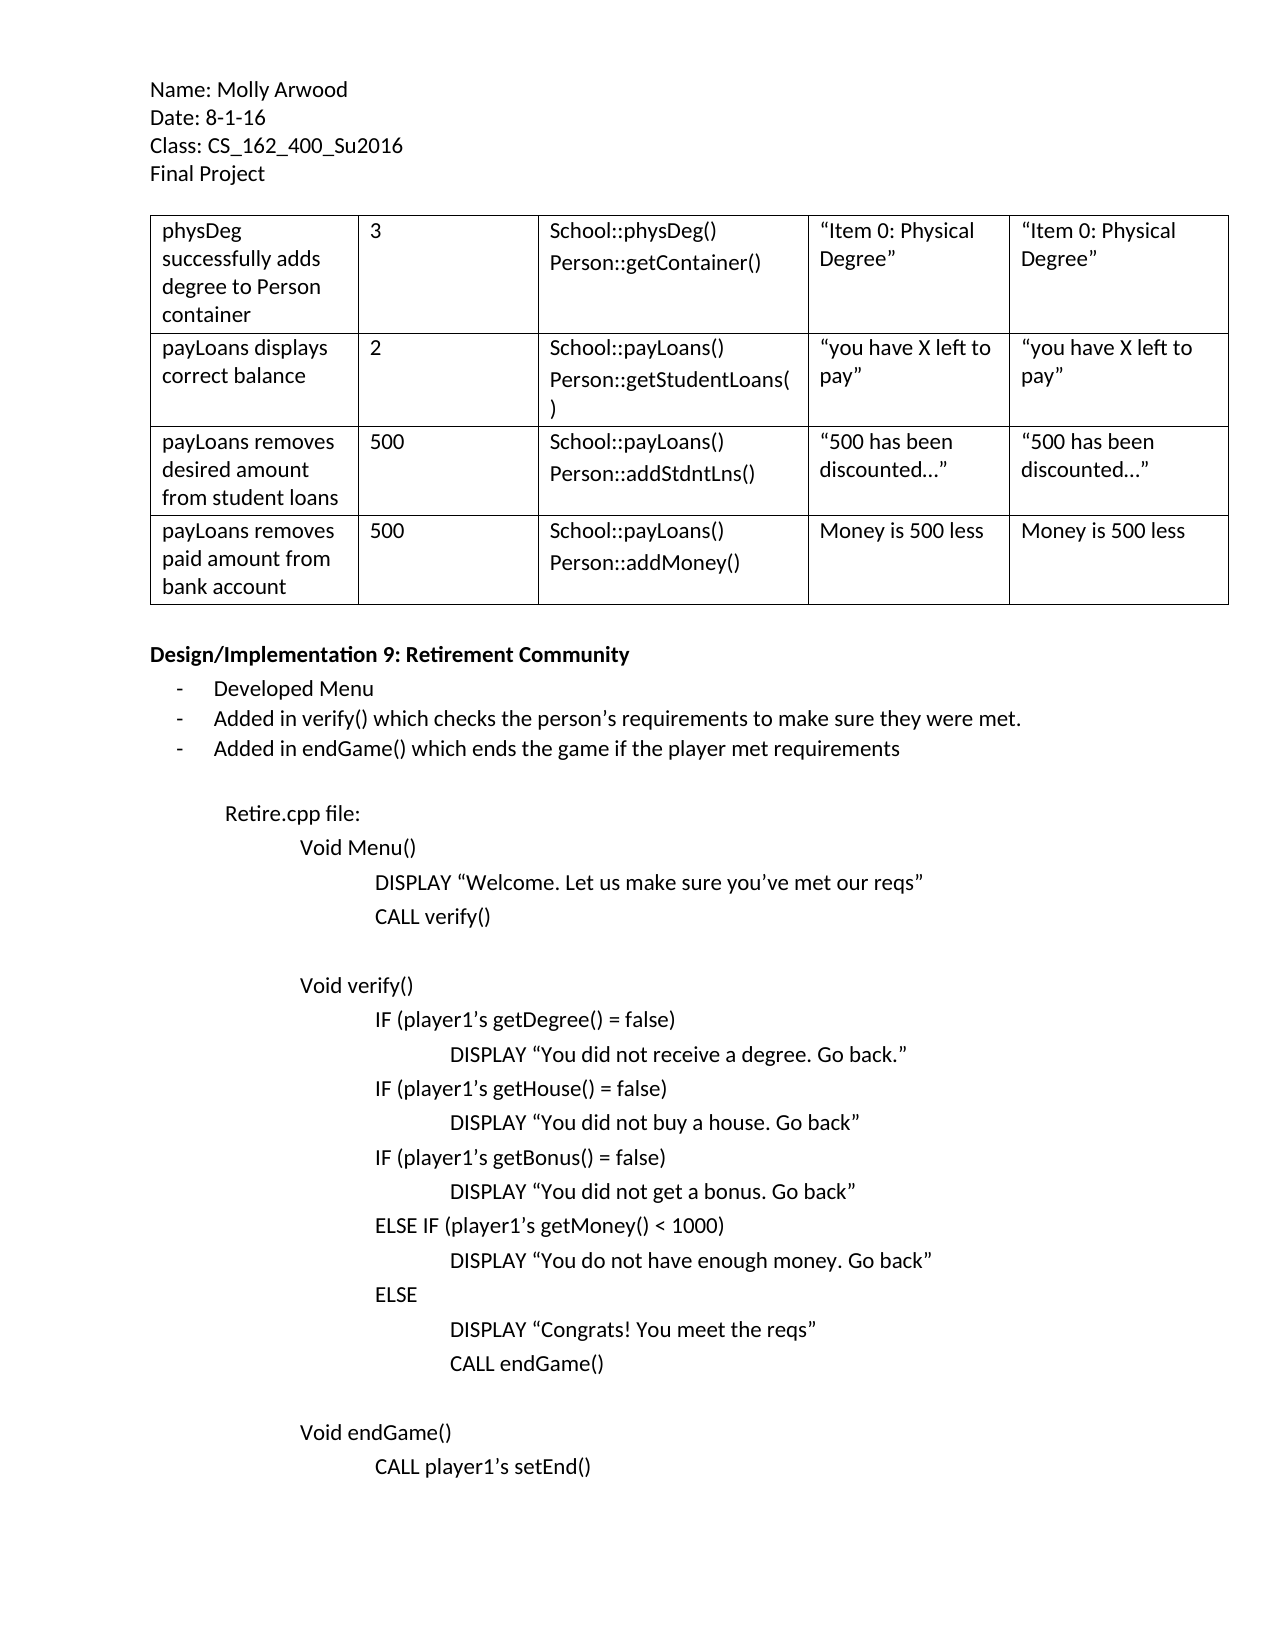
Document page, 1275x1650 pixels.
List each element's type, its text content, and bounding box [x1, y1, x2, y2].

text CALL player1’s setEnd() [150, 1452, 1125, 1480]
text CALL verify() [150, 902, 1125, 930]
table_cell Money is 500 less [809, 516, 1009, 604]
table_cell 3 [359, 216, 538, 332]
text DISPLAY “You did not buy a house. Go back” [150, 1108, 1125, 1137]
table_cell School::payLoans() Person::addStdntLns() [539, 427, 808, 515]
table_cell 500 [359, 427, 538, 515]
text DISPLAY “You did not get a bonus. Go back” [150, 1177, 1125, 1205]
list Added in verify() which checks the person’s requirements to make sure they were met. [176, 704, 1125, 732]
table_cell “you have X left to pay” [1010, 334, 1228, 426]
text DISPLAY “You do not have enough money. Go back” [150, 1246, 1125, 1274]
table_cell School::physDeg() Person::getContainer() [539, 216, 808, 332]
table_cell payLoans removes paid amount from bank account [151, 516, 358, 604]
table_cell “Item 0: Physical Degree” [809, 216, 1009, 332]
text Void Menu() [150, 833, 1125, 862]
text ELSE [150, 1280, 1125, 1308]
text DISPLAY “You did not receive a degree. Go back.” [150, 1040, 1125, 1068]
table_cell physDeg successfully adds degree to Person container [151, 216, 358, 332]
text Retire.cpp file: [150, 799, 1125, 827]
table_cell Money is 500 less [1010, 516, 1228, 604]
text ELSE IF (player1’s getMoney() < 1000) [150, 1212, 1125, 1240]
text Void endGame() [150, 1418, 1125, 1446]
table_cell 2 [359, 334, 538, 426]
text DISPLAY “Welcome. Let us make sure you’ve met our reqs” [150, 868, 1125, 896]
text Design/Implementation 9: Retirement Community [150, 640, 1125, 668]
table_cell 500 [359, 516, 538, 604]
table_cell “500 has been discounted…” [1010, 427, 1228, 515]
text DISPLAY “Congrats! You meet the reqs” [150, 1315, 1125, 1343]
text CALL endGame() [150, 1349, 1125, 1377]
text IF (player1’s getBonus() = false) [150, 1143, 1125, 1171]
table_cell “you have X left to pay” [809, 334, 1009, 426]
table_cell payLoans removes desired amount from student loans [151, 427, 358, 515]
table_cell payLoans displays correct balance [151, 334, 358, 426]
list Developed Menu [176, 674, 1125, 702]
text Void verify() [150, 971, 1125, 999]
table_cell “Item 0: Physical Degree” [1010, 216, 1228, 332]
table_cell School::payLoans() Person::getStudentLoans() [539, 334, 808, 426]
list Added in endGame() which ends the game if the player met requirements [176, 734, 1125, 763]
text IF (player1’s getHouse() = false) [150, 1074, 1125, 1102]
table_cell School::payLoans() Person::addMoney() [539, 516, 808, 604]
table_cell “500 has been discounted…” [809, 427, 1009, 515]
text IF (player1’s getDegree() = false) [150, 1005, 1125, 1033]
